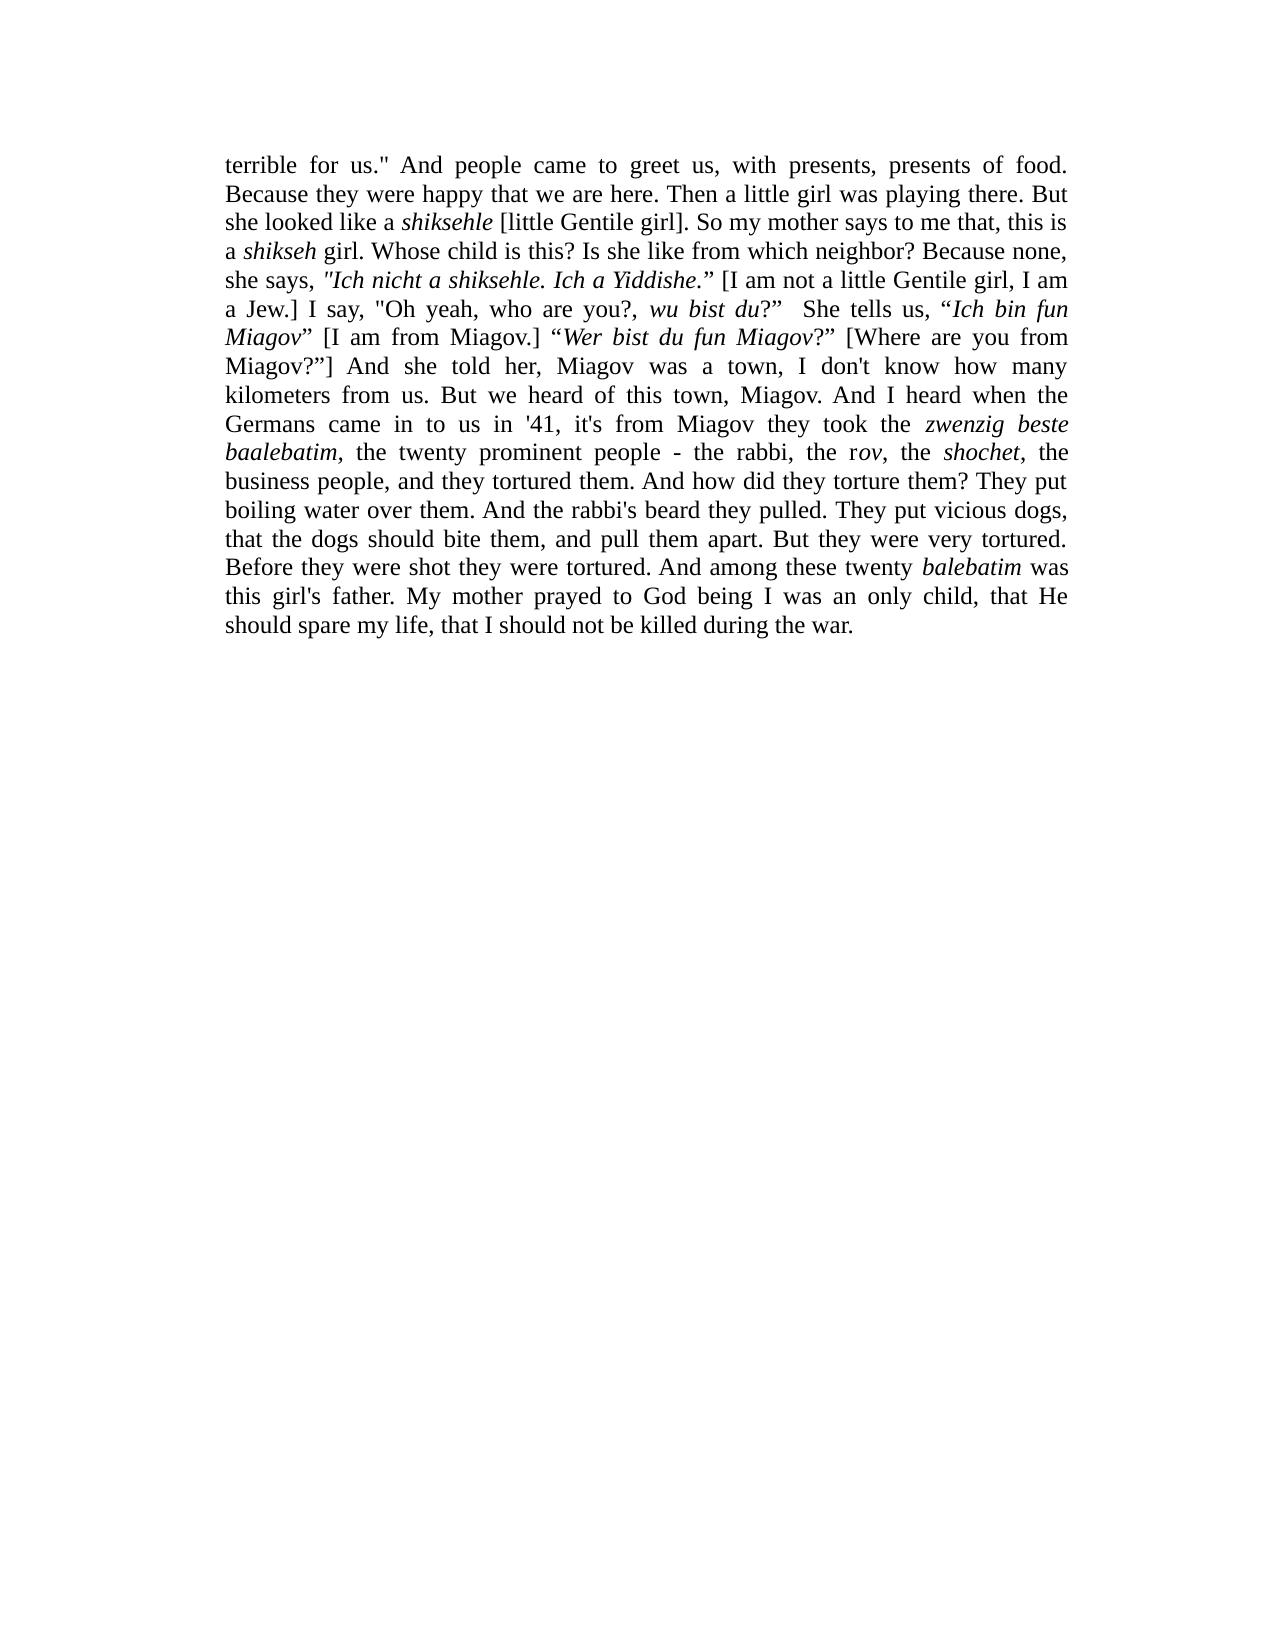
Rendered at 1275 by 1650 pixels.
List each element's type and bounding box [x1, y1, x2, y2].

text [225, 150, 1069, 811]
